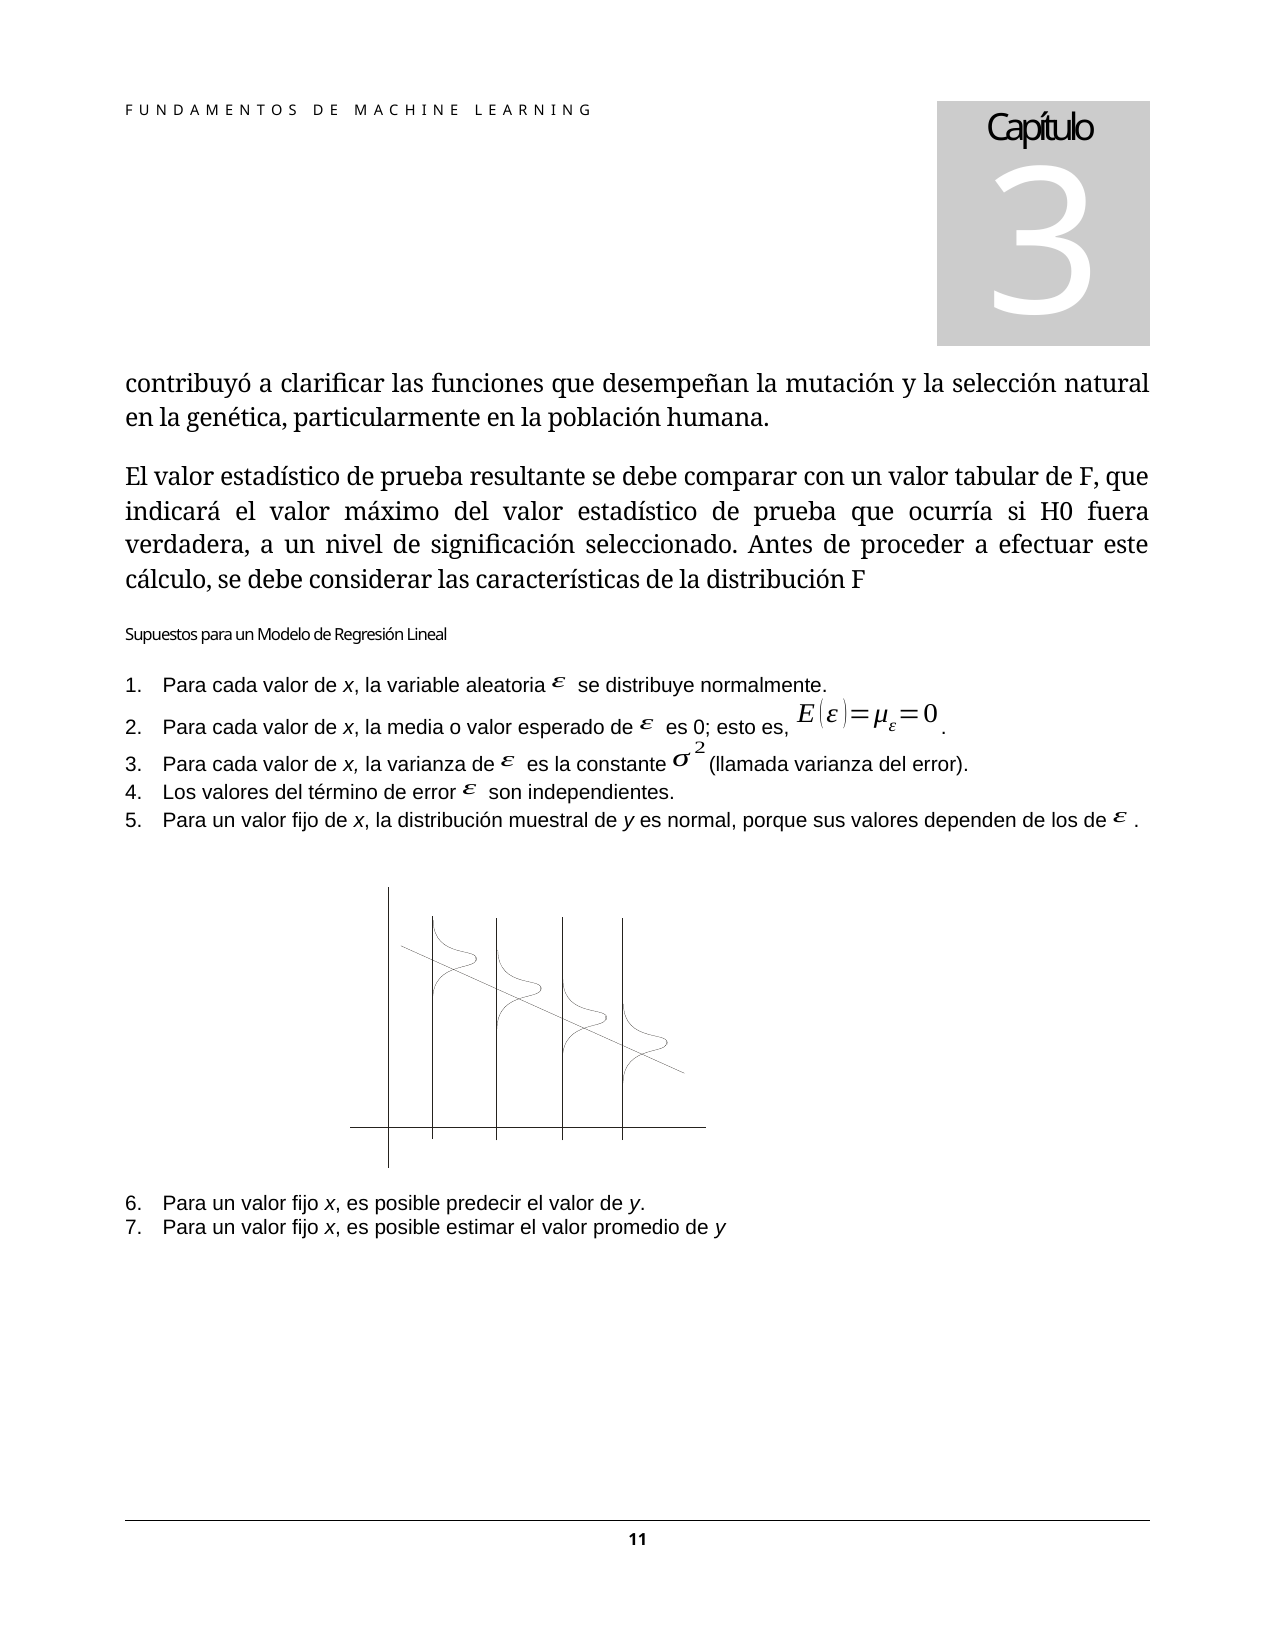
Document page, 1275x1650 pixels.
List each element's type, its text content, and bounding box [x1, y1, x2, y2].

list Para cada valor de x, la variable aleatoria se distribuye normalmente. [125, 669, 1150, 697]
list Los valores del término de error son independientes. [125, 776, 1150, 804]
list Para cada valor de x, la media o valor esperado de es 0; esto es, . [125, 697, 1150, 739]
title Capítulo [937, 101, 1150, 151]
list Para cada valor de x, la varianza de es la constante (llamada varianza del error). [125, 739, 1150, 776]
text 3 [937, 184, 1150, 346]
list Para un valor fijo x, es posible predecir el valor de y. [125, 1191, 1150, 1215]
list Para un valor fijo de x, la distribución muestral de y es normal, porque sus valores dependen de los de . [125, 804, 1150, 832]
text El valor estadístico de prueba resultante se debe comparar con un valor tabular de F, que indicará el valor máximo del valor estadístico de prueba que ocurría si H0 fuera verdadera, a un nivel de significación seleccionado. Antes de proceder a efectuar este cálculo, se debe considerar las características de la distribución F [125, 459, 1150, 595]
list Para un valor fijo x, es posible estimar el valor promedio de y [125, 1215, 1150, 1239]
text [125, 187, 1150, 434]
subtitle Supuestos para un Modelo de Regresión Lineal [125, 620, 1150, 645]
